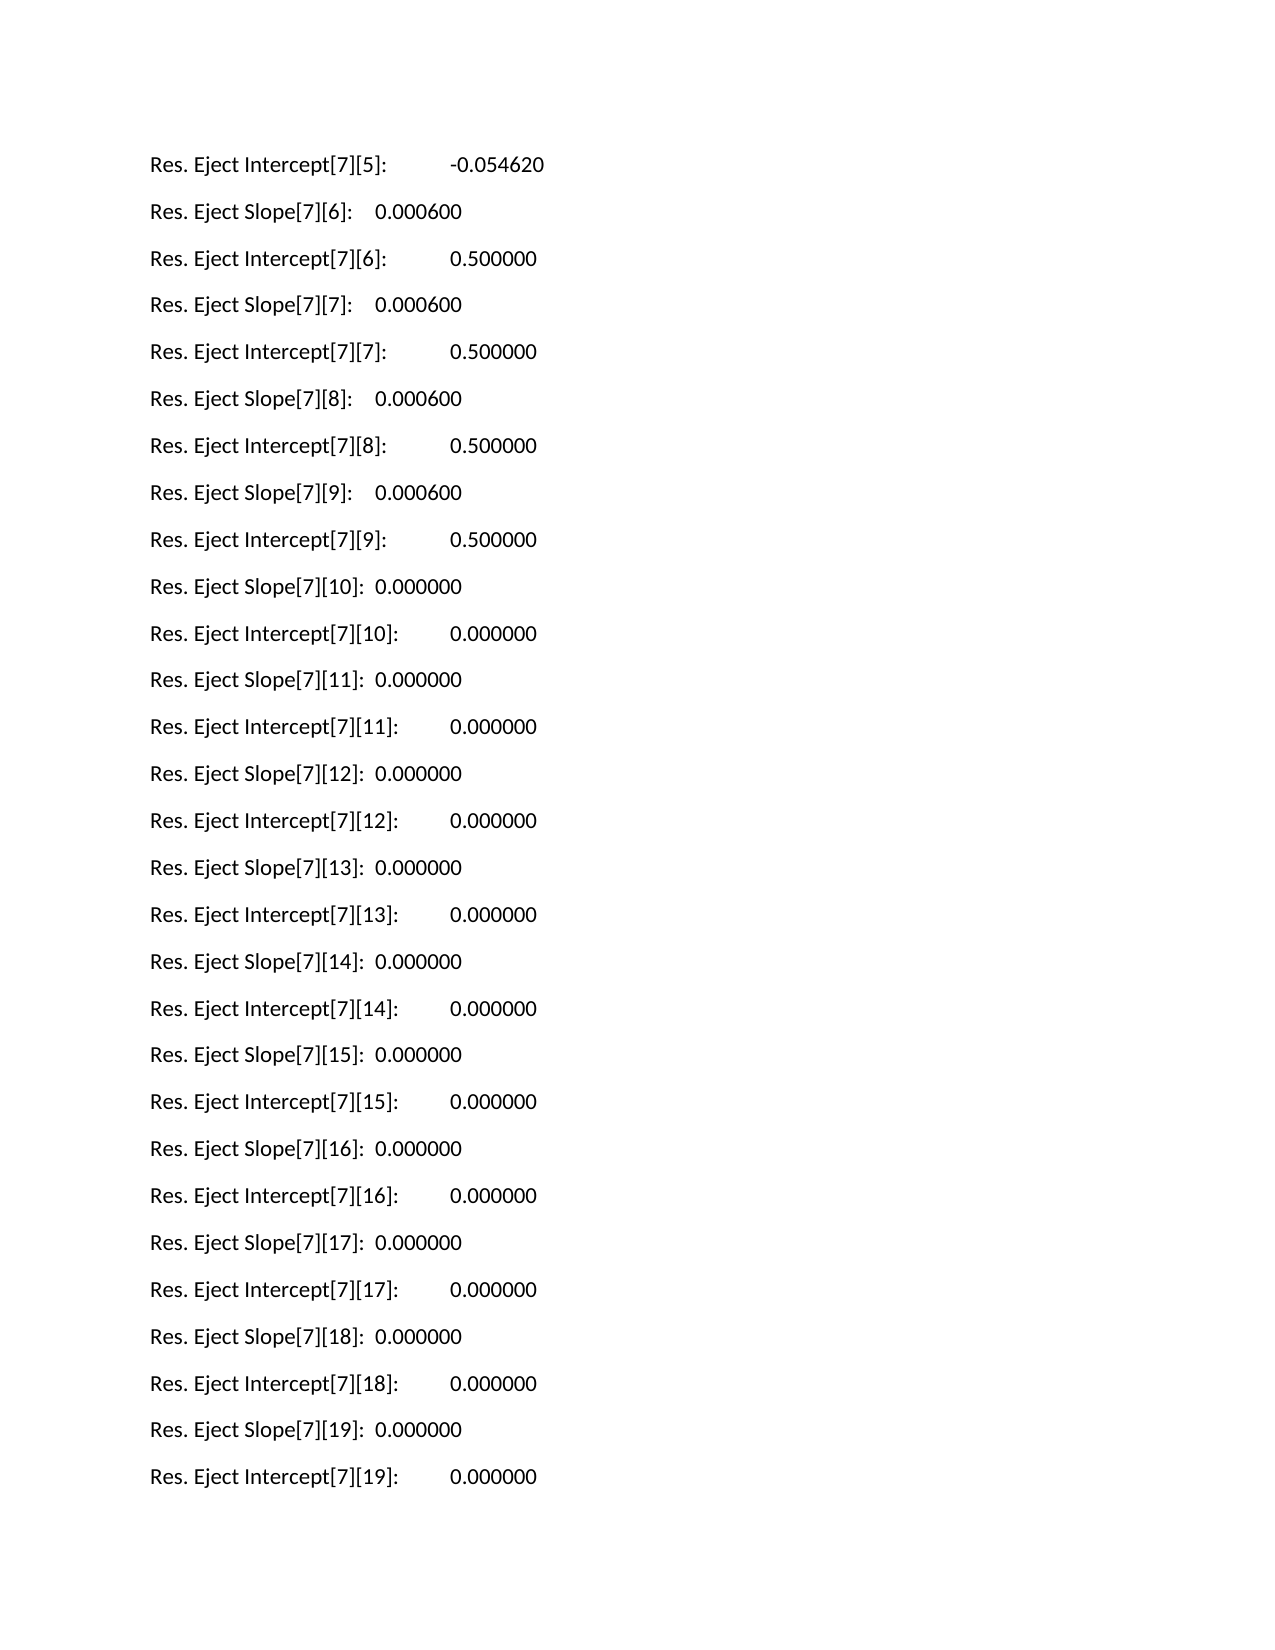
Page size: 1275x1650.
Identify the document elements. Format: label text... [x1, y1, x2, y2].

text Res. Eject Intercept[7][19]: 0.000000 [150, 1462, 1125, 1491]
text Res. Eject Intercept[7][12]: 0.000000 [150, 806, 1125, 834]
text Res. Eject Slope[7][19]: 0.000000 [150, 1416, 1125, 1444]
text Res. Eject Intercept[7][6]: 0.500000 [150, 244, 1125, 272]
text Res. Eject Slope[7][6]: 0.000600 [150, 197, 1125, 225]
text Res. Eject Intercept[7][11]: 0.000000 [150, 712, 1125, 741]
text Res. Eject Slope[7][10]: 0.000000 [150, 572, 1125, 600]
text Res. Eject Intercept[7][9]: 0.500000 [150, 525, 1125, 553]
text Res. Eject Intercept[7][13]: 0.000000 [150, 900, 1125, 928]
text Res. Eject Slope[7][7]: 0.000600 [150, 291, 1125, 319]
text Res. Eject Intercept[7][7]: 0.500000 [150, 337, 1125, 366]
text Res. Eject Intercept[7][14]: 0.000000 [150, 994, 1125, 1022]
text Res. Eject Intercept[7][17]: 0.000000 [150, 1275, 1125, 1303]
text Res. Eject Slope[7][17]: 0.000000 [150, 1228, 1125, 1256]
text Res. Eject Intercept[7][5]: -0.054620 [150, 150, 1125, 178]
text Res. Eject Intercept[7][15]: 0.000000 [150, 1087, 1125, 1116]
text Res. Eject Intercept[7][16]: 0.000000 [150, 1181, 1125, 1209]
text Res. Eject Intercept[7][10]: 0.000000 [150, 619, 1125, 647]
text Res. Eject Slope[7][12]: 0.000000 [150, 759, 1125, 787]
text Res. Eject Slope[7][13]: 0.000000 [150, 853, 1125, 881]
text Res. Eject Slope[7][8]: 0.000600 [150, 384, 1125, 412]
text Res. Eject Slope[7][9]: 0.000600 [150, 478, 1125, 506]
text Res. Eject Slope[7][15]: 0.000000 [150, 1041, 1125, 1069]
text Res. Eject Slope[7][18]: 0.000000 [150, 1322, 1125, 1350]
text Res. Eject Slope[7][16]: 0.000000 [150, 1134, 1125, 1162]
text Res. Eject Slope[7][14]: 0.000000 [150, 947, 1125, 975]
text Res. Eject Intercept[7][8]: 0.500000 [150, 431, 1125, 459]
text Res. Eject Slope[7][11]: 0.000000 [150, 666, 1125, 694]
text Res. Eject Intercept[7][18]: 0.000000 [150, 1369, 1125, 1397]
